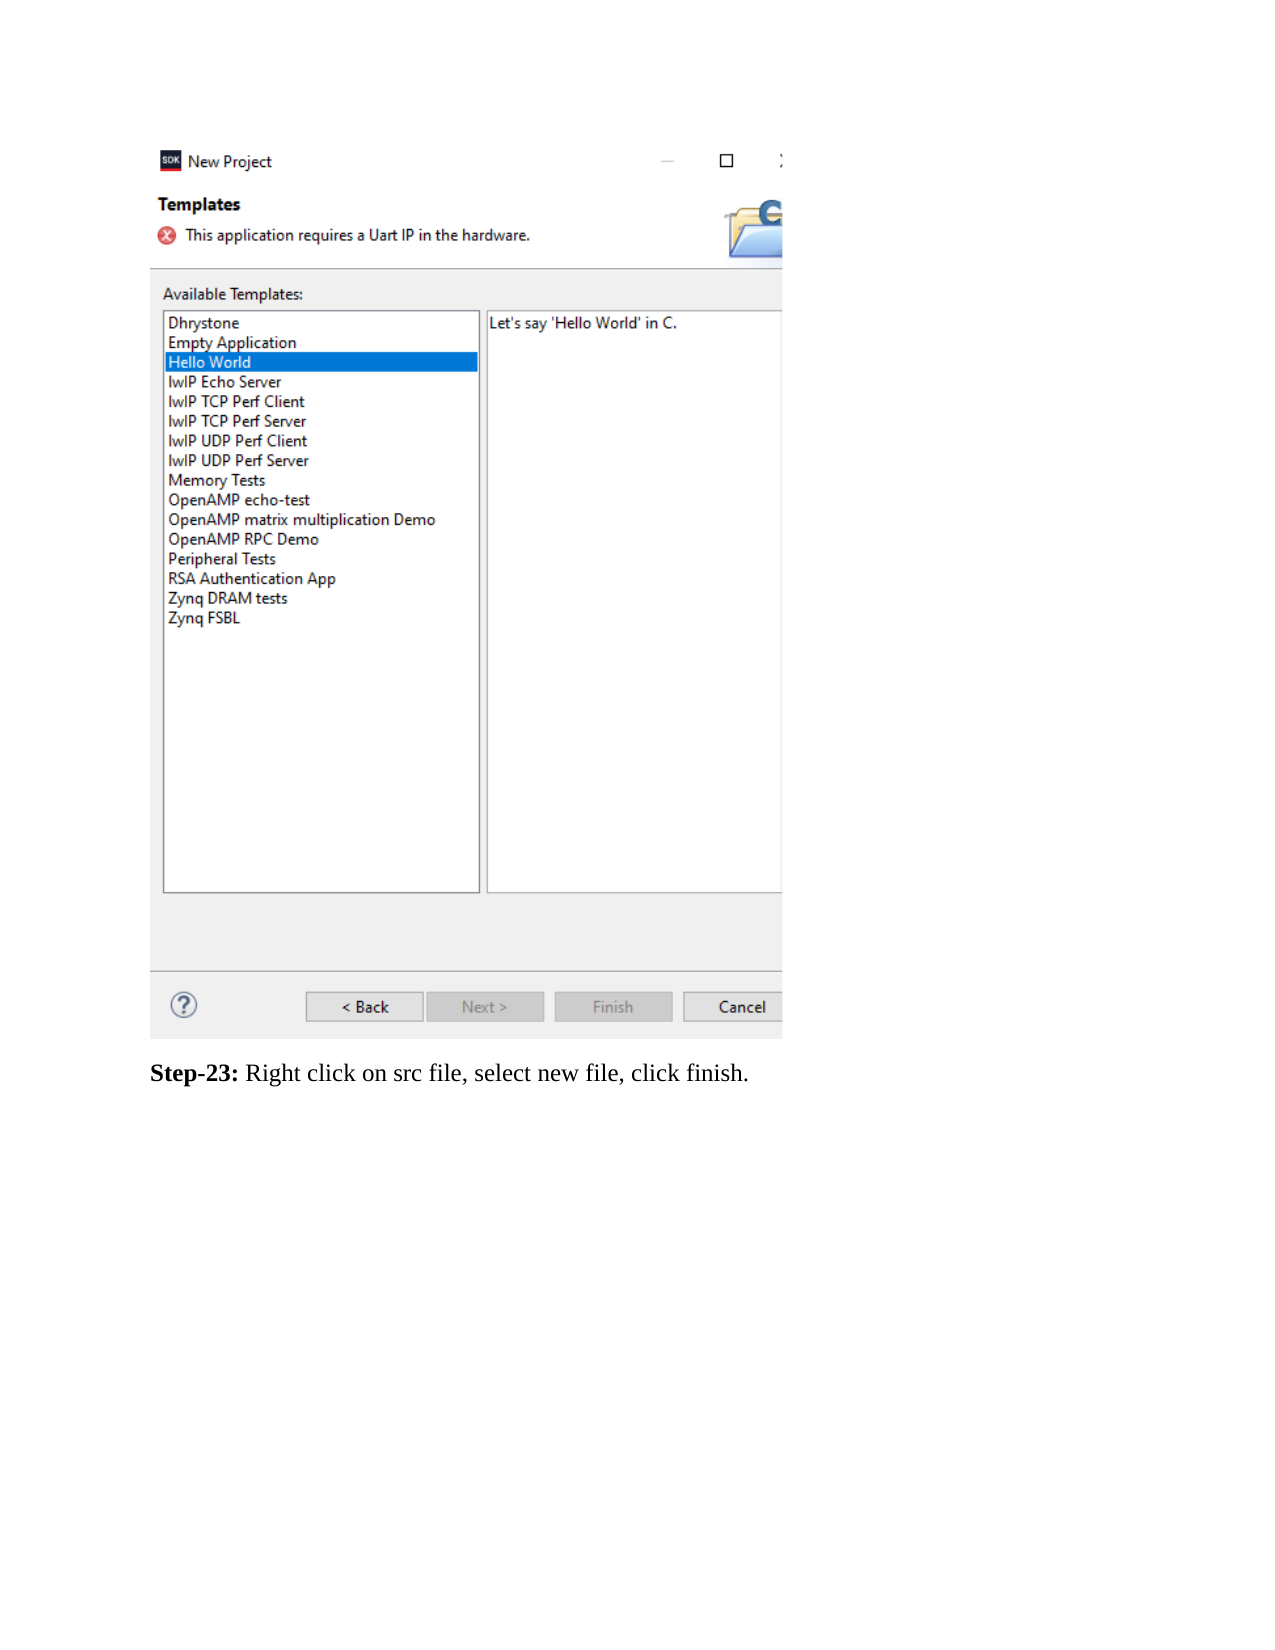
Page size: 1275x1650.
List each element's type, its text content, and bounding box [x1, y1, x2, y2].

picture [150, 150, 783, 1039]
text Step-23: Right click on src file, select new file, click finish. [150, 1058, 1125, 1087]
